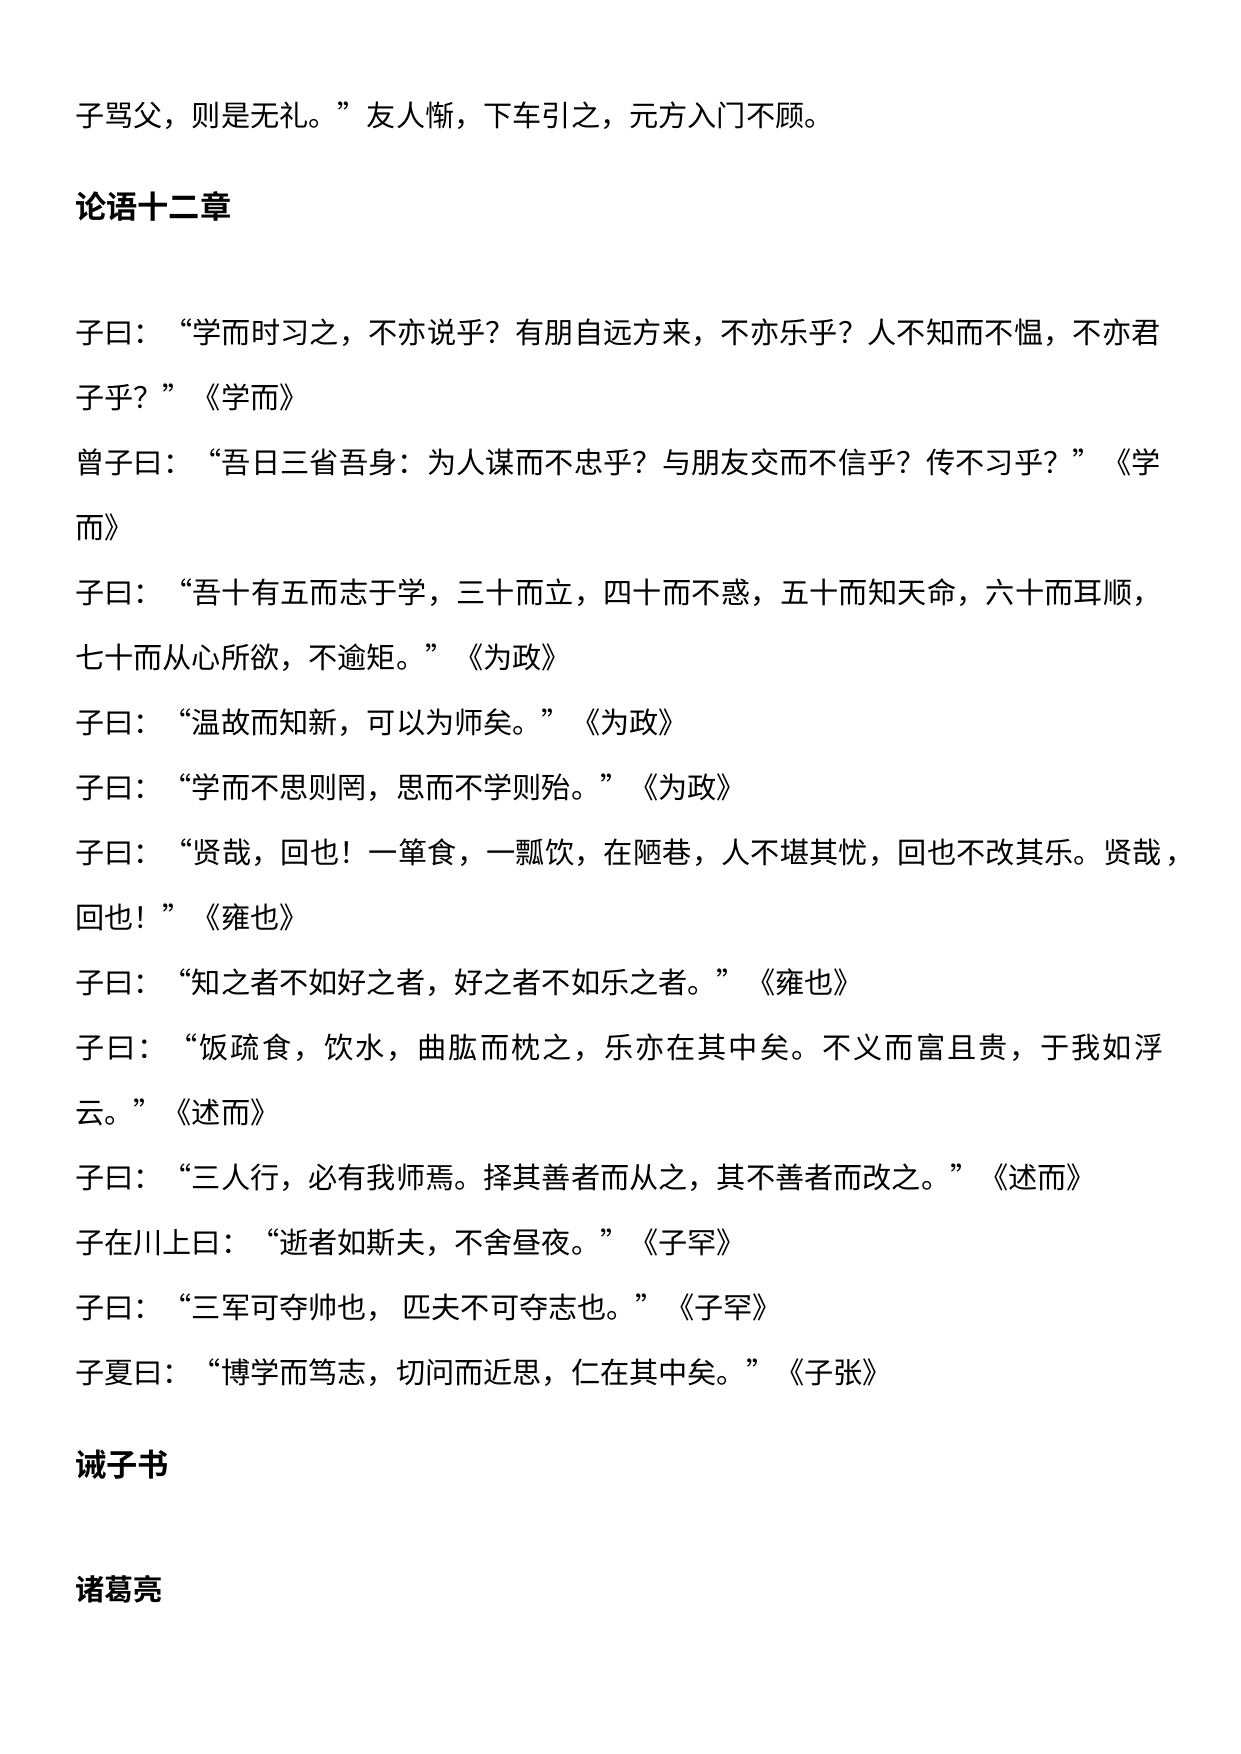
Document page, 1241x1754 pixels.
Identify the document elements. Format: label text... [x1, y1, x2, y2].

text 子曰：“贤哉，回也！一箪食，一瓢饮，在陋巷，人不堪其忧，回也不改其乐。贤哉，回也！”《雍也》 [75, 818, 1165, 948]
text 子曰：“学而不思则罔，思而不学则殆。”《为政》 [75, 753, 1165, 818]
text 子夏曰：“博学而笃志，切问而近思，仁在其中矣。”《子张》 [75, 1338, 1165, 1403]
text 诫子书 [75, 1430, 1165, 1495]
text 论语十二章 [75, 173, 1165, 238]
text 子曰：“三人行，必有我师焉。择其善者而从之，其不善者而改之。”《述而》 [75, 1143, 1165, 1208]
text 子曰：“三军可夺帅也， 匹夫不可夺志也。”《子罕》 [75, 1273, 1165, 1338]
text 子曰：“饭疏食，饮水，曲肱而枕之，乐亦在其中矣。不义而富且贵，于我如浮云。”《述而》 [75, 1013, 1165, 1143]
text 子曰：“学而时习之，不亦说乎？有朋自远方来，不亦乐乎？人不知而不愠，不亦君子乎？”《学而》 [75, 298, 1165, 428]
text 子曰：“知之者不如好之者，好之者不如乐之者。”《雍也》 [75, 948, 1165, 1013]
text 子曰：“吾十有五而志于学，三十而立，四十而不惑，五十而知天命，六十而耳顺，七十而从心所欲，不逾矩。”《为政》 [75, 558, 1165, 688]
text 曾子曰：“吾日三省吾身：为人谋而不忠乎？与朋友交而不信乎？传不习乎？”《学而》 [75, 428, 1165, 558]
text 子曰：“温故而知新，可以为师矣。”《为政》 [75, 688, 1165, 753]
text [75, 81, 1165, 146]
text 诸葛亮 [75, 1555, 1165, 1620]
text 子在川上曰：“逝者如斯夫，不舍昼夜。”《子罕》 [75, 1208, 1165, 1273]
